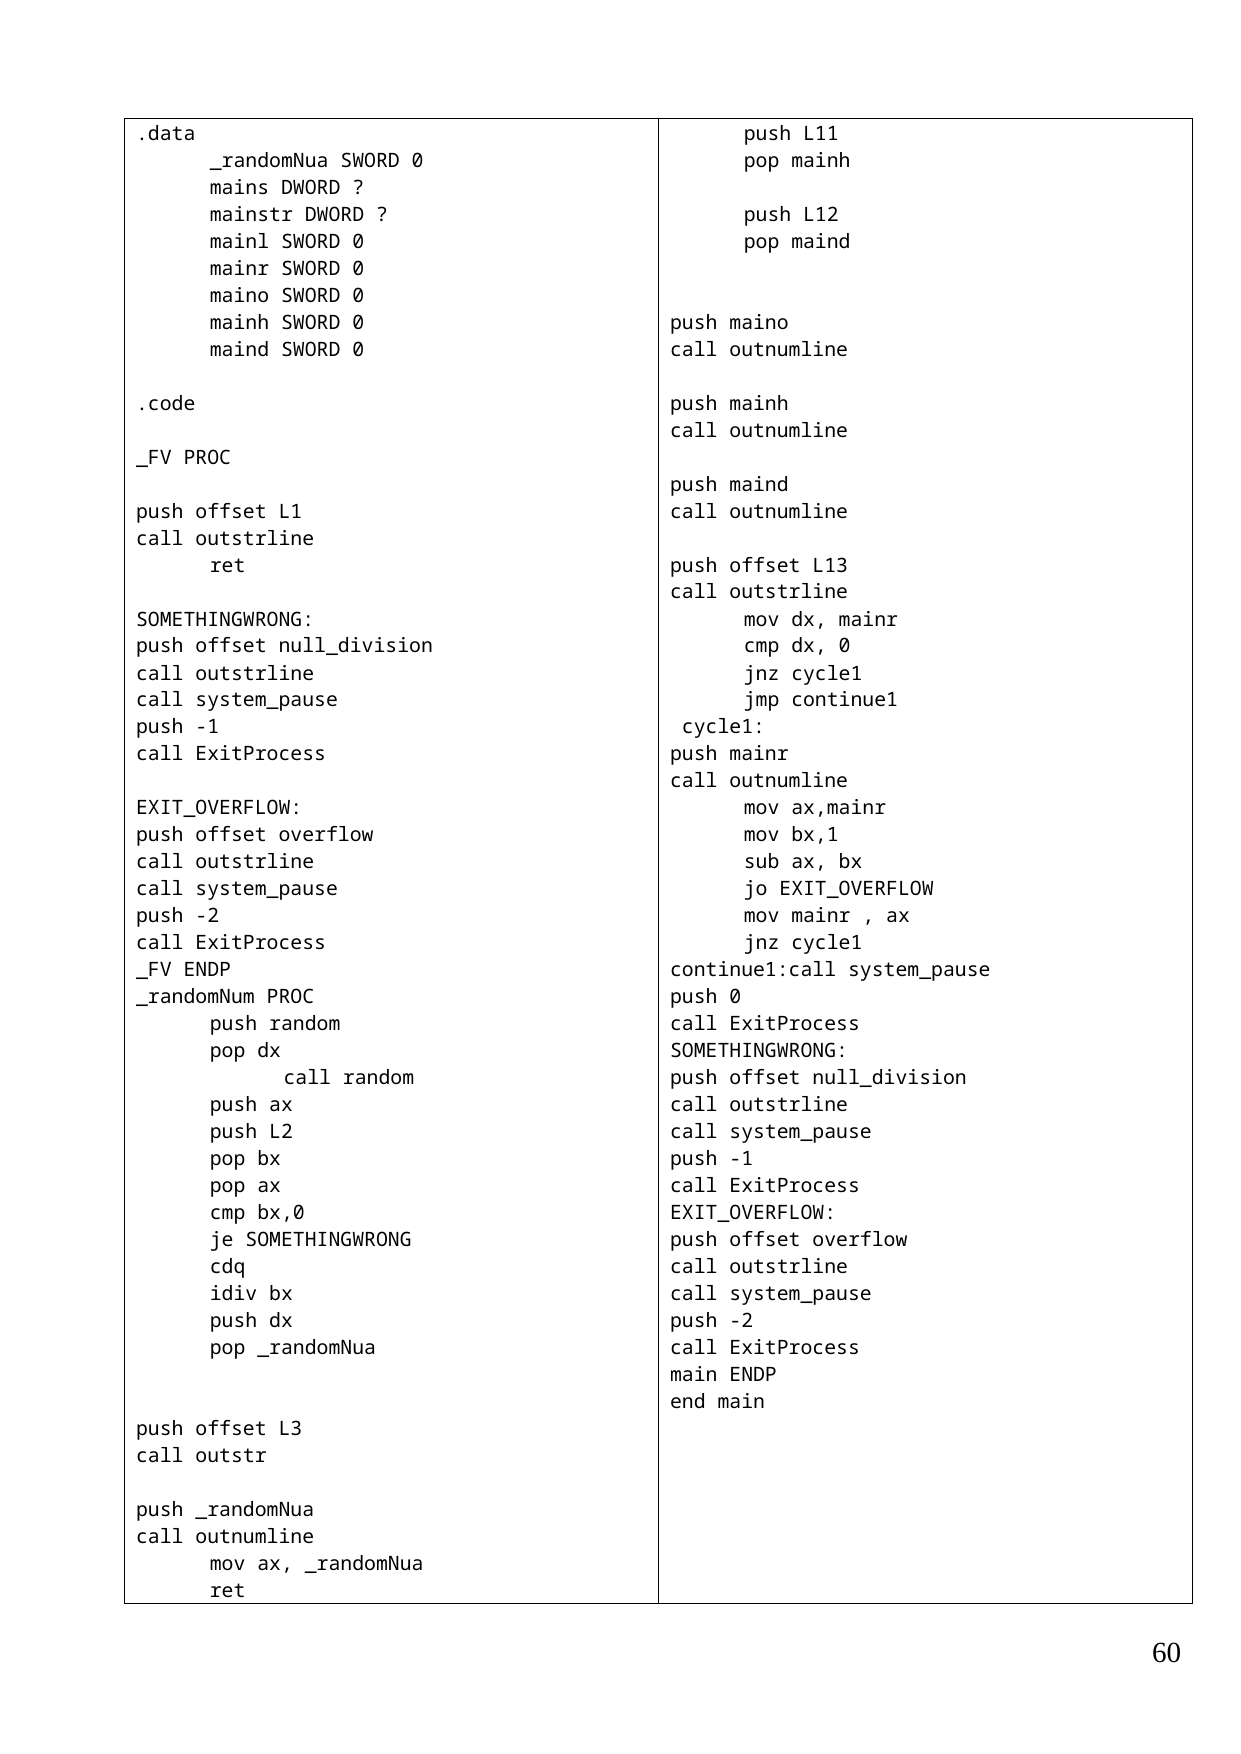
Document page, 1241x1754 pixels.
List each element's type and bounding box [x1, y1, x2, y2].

table_header [125, 119, 658, 1603]
table_header [659, 119, 1192, 1603]
